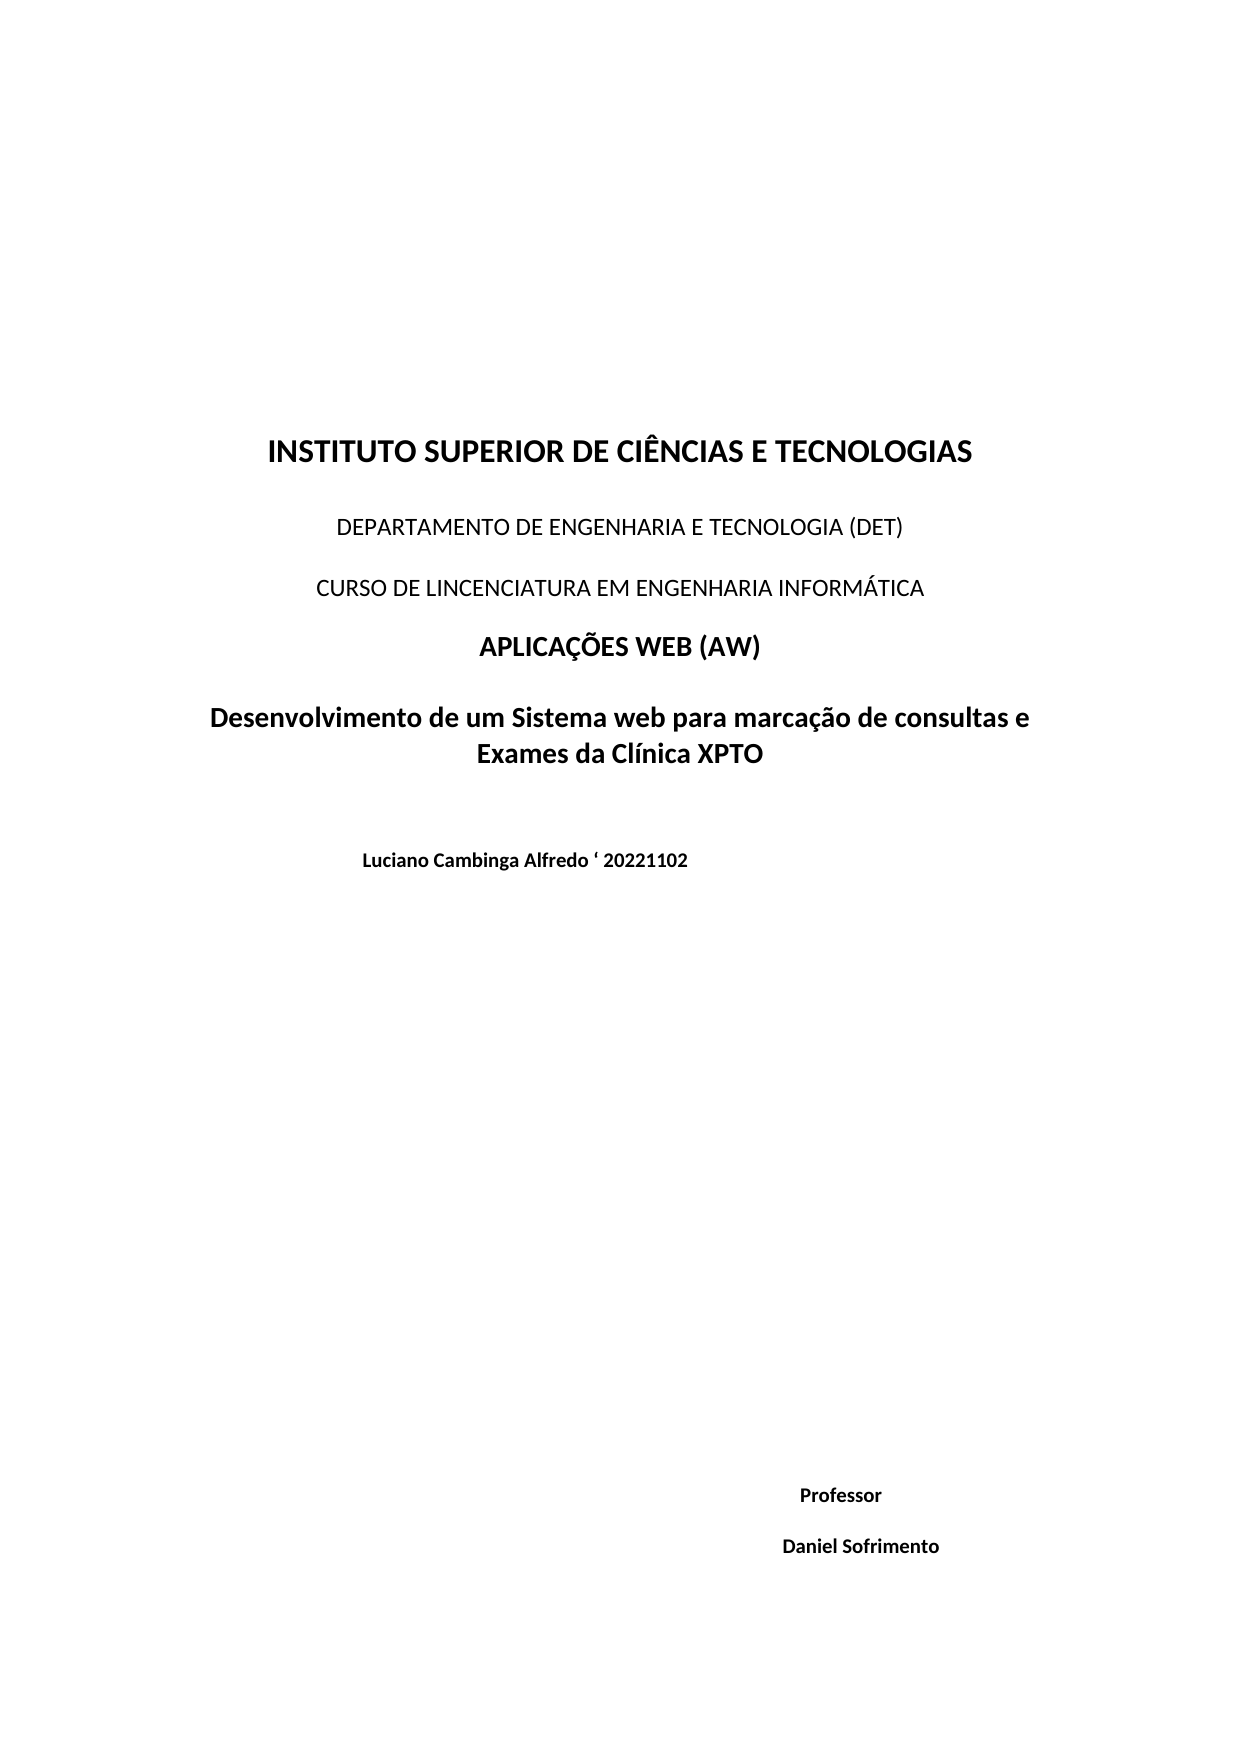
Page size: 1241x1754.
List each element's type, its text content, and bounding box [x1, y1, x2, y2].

text CURSO DE LINCENCIATURA EM ENGENHARIA INFORMÁTICA [187, 572, 1053, 603]
text APLICAÇÕES WEB (AW) [187, 628, 1053, 664]
text Professor [756, 1482, 1053, 1508]
text Daniel Sofrimento [625, 1533, 1053, 1558]
text Desenvolvimento de um Sistema web para marcação de consultas e Exames da Clínica XPTO [187, 699, 1053, 771]
text Luciano Cambinga Alfredo ‘ 20221102 [319, 847, 1053, 872]
text INSTITUTO SUPERIOR DE CIÊNCIAS E TECNOLOGIAS [187, 429, 1053, 470]
text DEPARTAMENTO DE ENGENHARIA E TECNOLOGIA (DET) [187, 511, 1053, 542]
